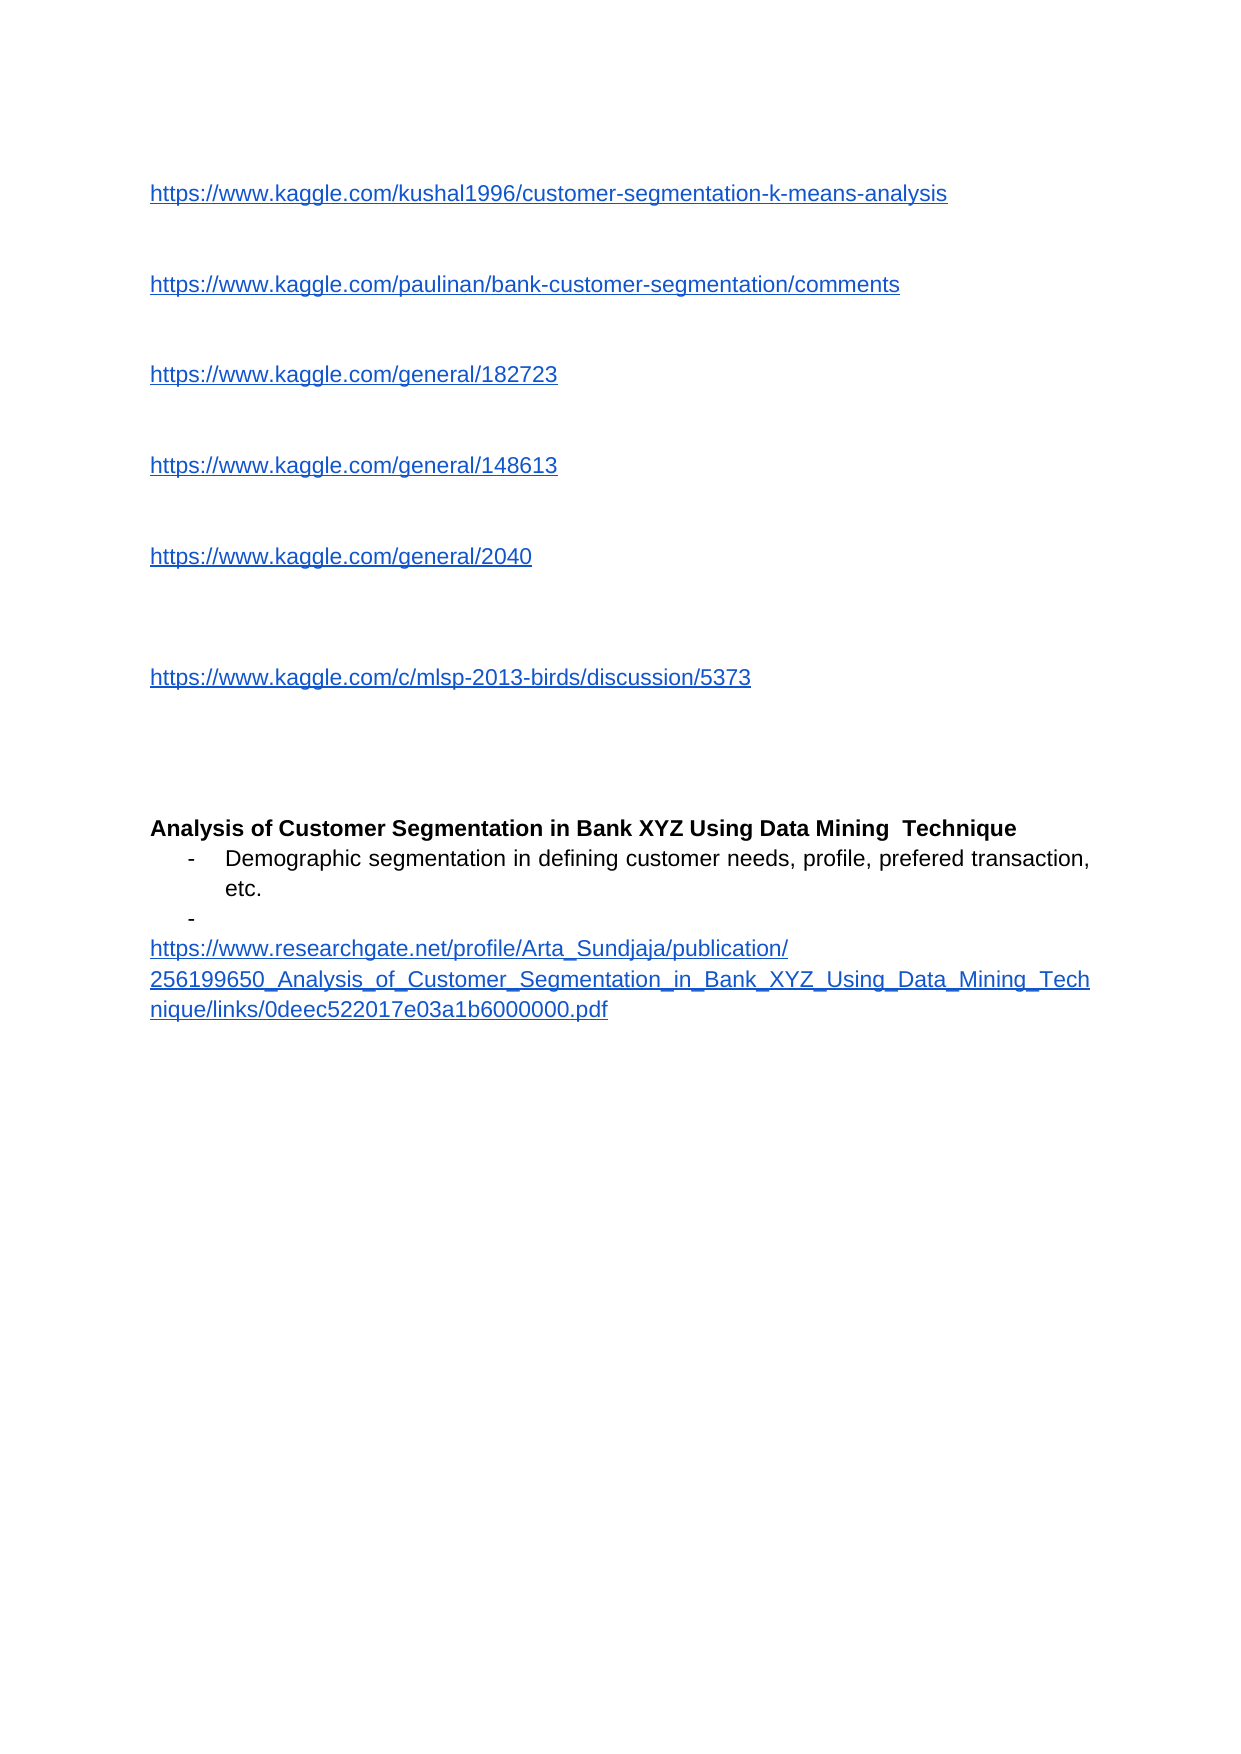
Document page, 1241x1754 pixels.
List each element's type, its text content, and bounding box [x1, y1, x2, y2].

text https://www.kaggle.com/general/148613 [150, 452, 1090, 478]
text https://www.kaggle.com/kushal1996/customer-segmentation-k-means-analysis [150, 180, 1090, 207]
list Demographic segmentation in defining customer needs, profile, prefered transaction, etc. [187, 845, 1090, 901]
text https://www.kaggle.com/c/mlsp-2013-birds/discussion/5373 [150, 663, 1090, 690]
text https://www.kaggle.com/general/2040 [150, 543, 1090, 569]
text https://www.researchgate.net/profile/Arta_Sundjaja/publication/256199650_Analysis_of_Customer_Segmentation_in_Bank_XYZ_Using_Data_Mining_Technique/links/0deec522017e03a1b6000000.pdf [150, 990, 1090, 1022]
text https://www.kaggle.com/paulinan/bank-customer-segmentation/comments [150, 271, 1090, 297]
text https://www.researchgate.net/profile/Arta_Sundjaja/publication/256199650_Analysis_of_Customer_Segmentation_in_Bank_XYZ_Using_Data_Mining_Technique/links/0deec522017e03a1b6000000.pdf [150, 935, 1090, 988]
text https://www.kaggle.com/general/182723 [150, 361, 1090, 388]
text Analysis of Customer Segmentation in Bank XYZ Using Data Mining Technique [150, 814, 1090, 841]
